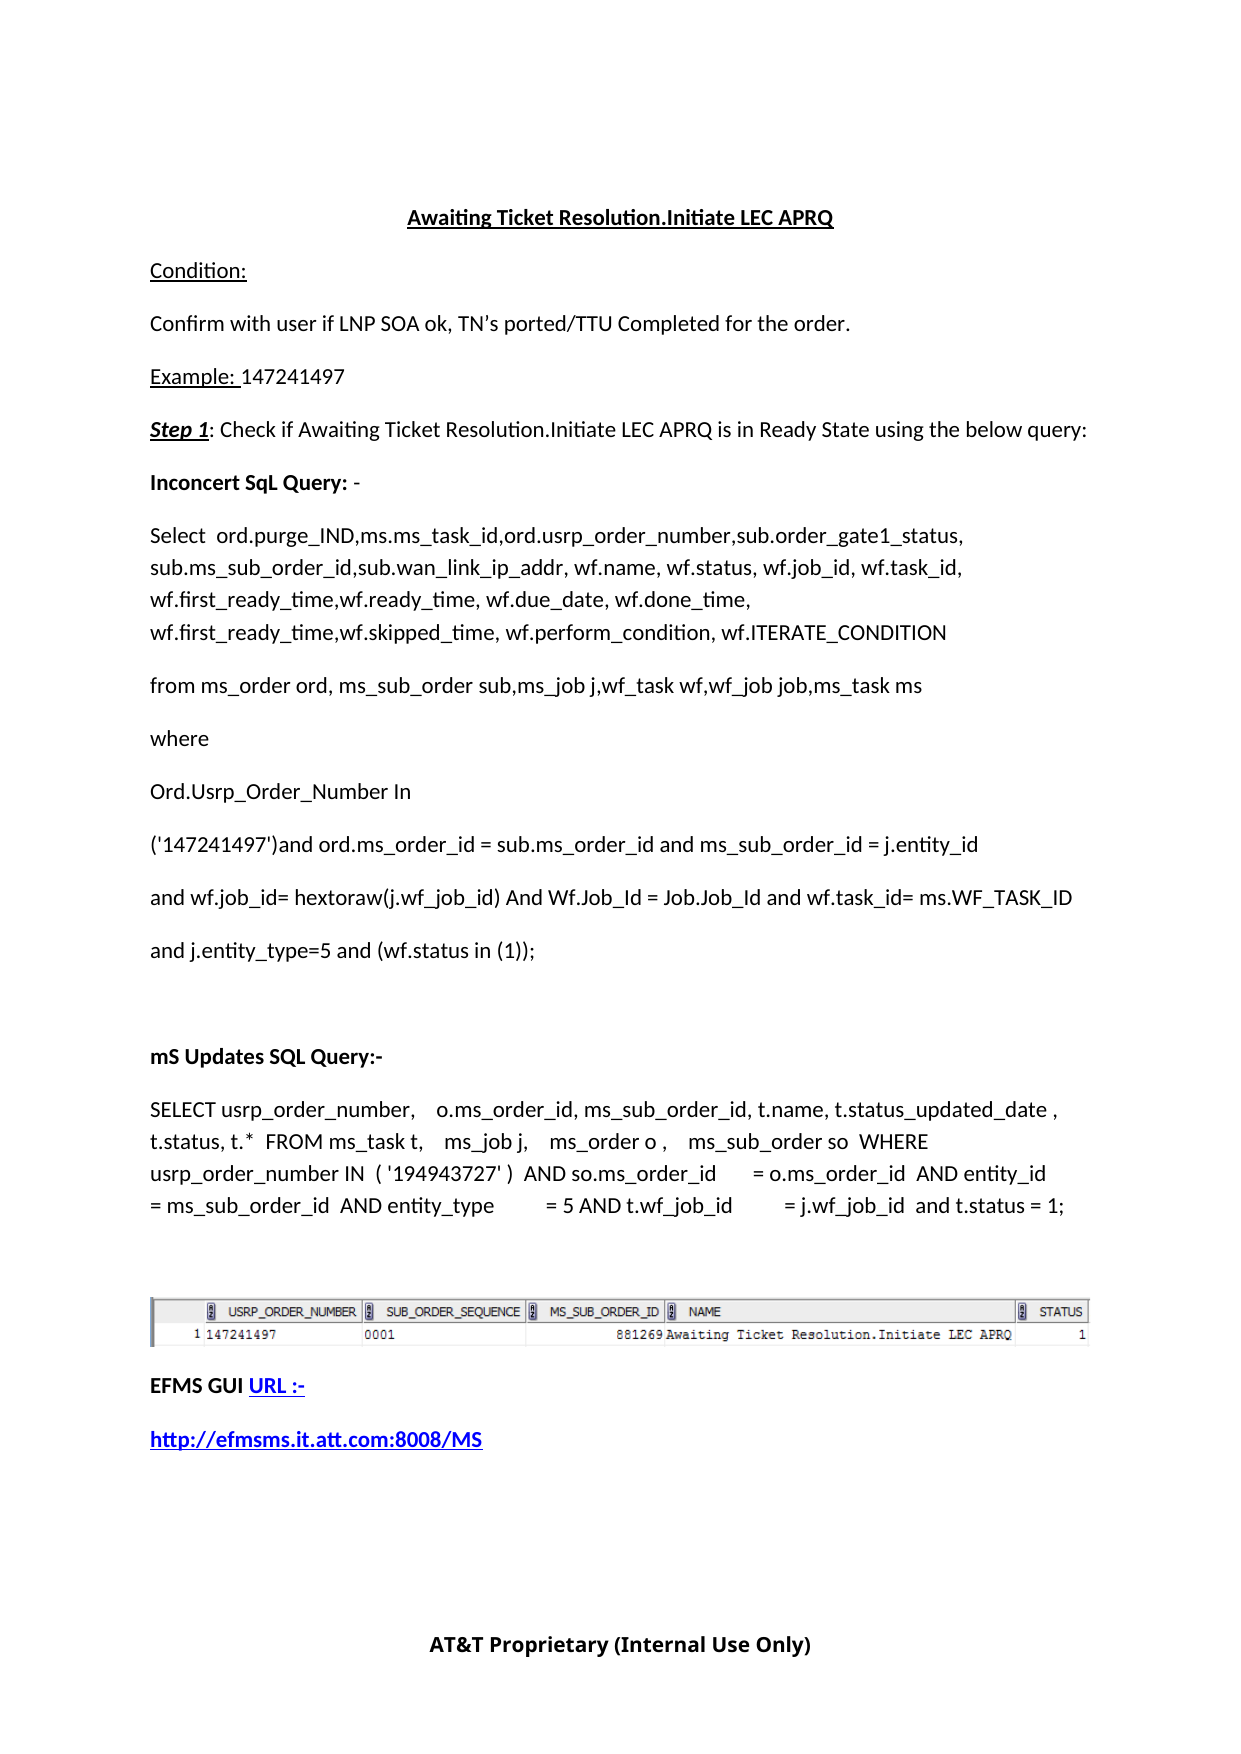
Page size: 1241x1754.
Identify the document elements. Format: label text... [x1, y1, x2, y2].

text SELECT usrp_order_number, o.ms_order_id, ms_sub_order_id, t.name, t.status_updated_date , t.status, t.* FROM ms_task t, ms_job j, ms_order o , ms_sub_order so WHERE usrp_order_number IN ( '194943727' ) AND so.ms_order_id = o.ms_order_id AND entity_id = ms_sub_order_id AND entity_type = 5 AND t.wf_job_id = j.wf_job_id and t.status = 1; [150, 1095, 1090, 1219]
text and j.entity_type=5 and (wf.status in (1)); [150, 936, 1090, 964]
text mS Updates SQL Query:- [150, 1042, 1090, 1070]
text Inconcert SqL Query: - [150, 468, 1090, 496]
text ('147241497')and ord.ms_order_id = sub.ms_order_id and ms_sub_order_id = j.entity_id [150, 830, 1090, 858]
text Condition: [150, 256, 1090, 284]
text Example: 147241497 [150, 362, 1090, 390]
text from ms_order ord, ms_sub_order sub,ms_job j,wf_task wf,wf_job job,ms_task ms [150, 671, 1090, 699]
text http://efmsms.it.att.com:8008/MS [150, 1425, 1090, 1453]
text Select ord.purge_IND,ms.ms_task_id,ord.usrp_order_number,sub.order_gate1_status, sub.ms_sub_order_id,sub.wan_link_ip_addr, wf.name, wf.status, wf.job_id, wf.task_id, wf.first_ready_time,wf.ready_time, wf.due_date, wf.done_time, wf.first_ready_time,wf.skipped_time, wf.perform_condition, wf.ITERATE_CONDITION [150, 521, 1090, 646]
text where [150, 724, 1090, 752]
text Confirm with user if LNP SOA ok, TN’s ported/TTU Completed for the order. [150, 309, 1090, 337]
picture [150, 1297, 1091, 1347]
text Ord.Usrp_Order_Number In [150, 777, 1090, 805]
text Awaiting Ticket Resolution.Initiate LEC APRQ [150, 203, 1090, 231]
text Step 1: Check if Awaiting Ticket Resolution.Initiate LEC APRQ is in Ready State using the below query: [150, 415, 1090, 443]
text EFMS GUI URL :- [150, 1372, 1090, 1400]
text and wf.job_id= hextoraw(j.wf_job_id) And Wf.Job_Id = Job.Job_Id and wf.task_id= ms.WF_TASK_ID [150, 883, 1090, 911]
